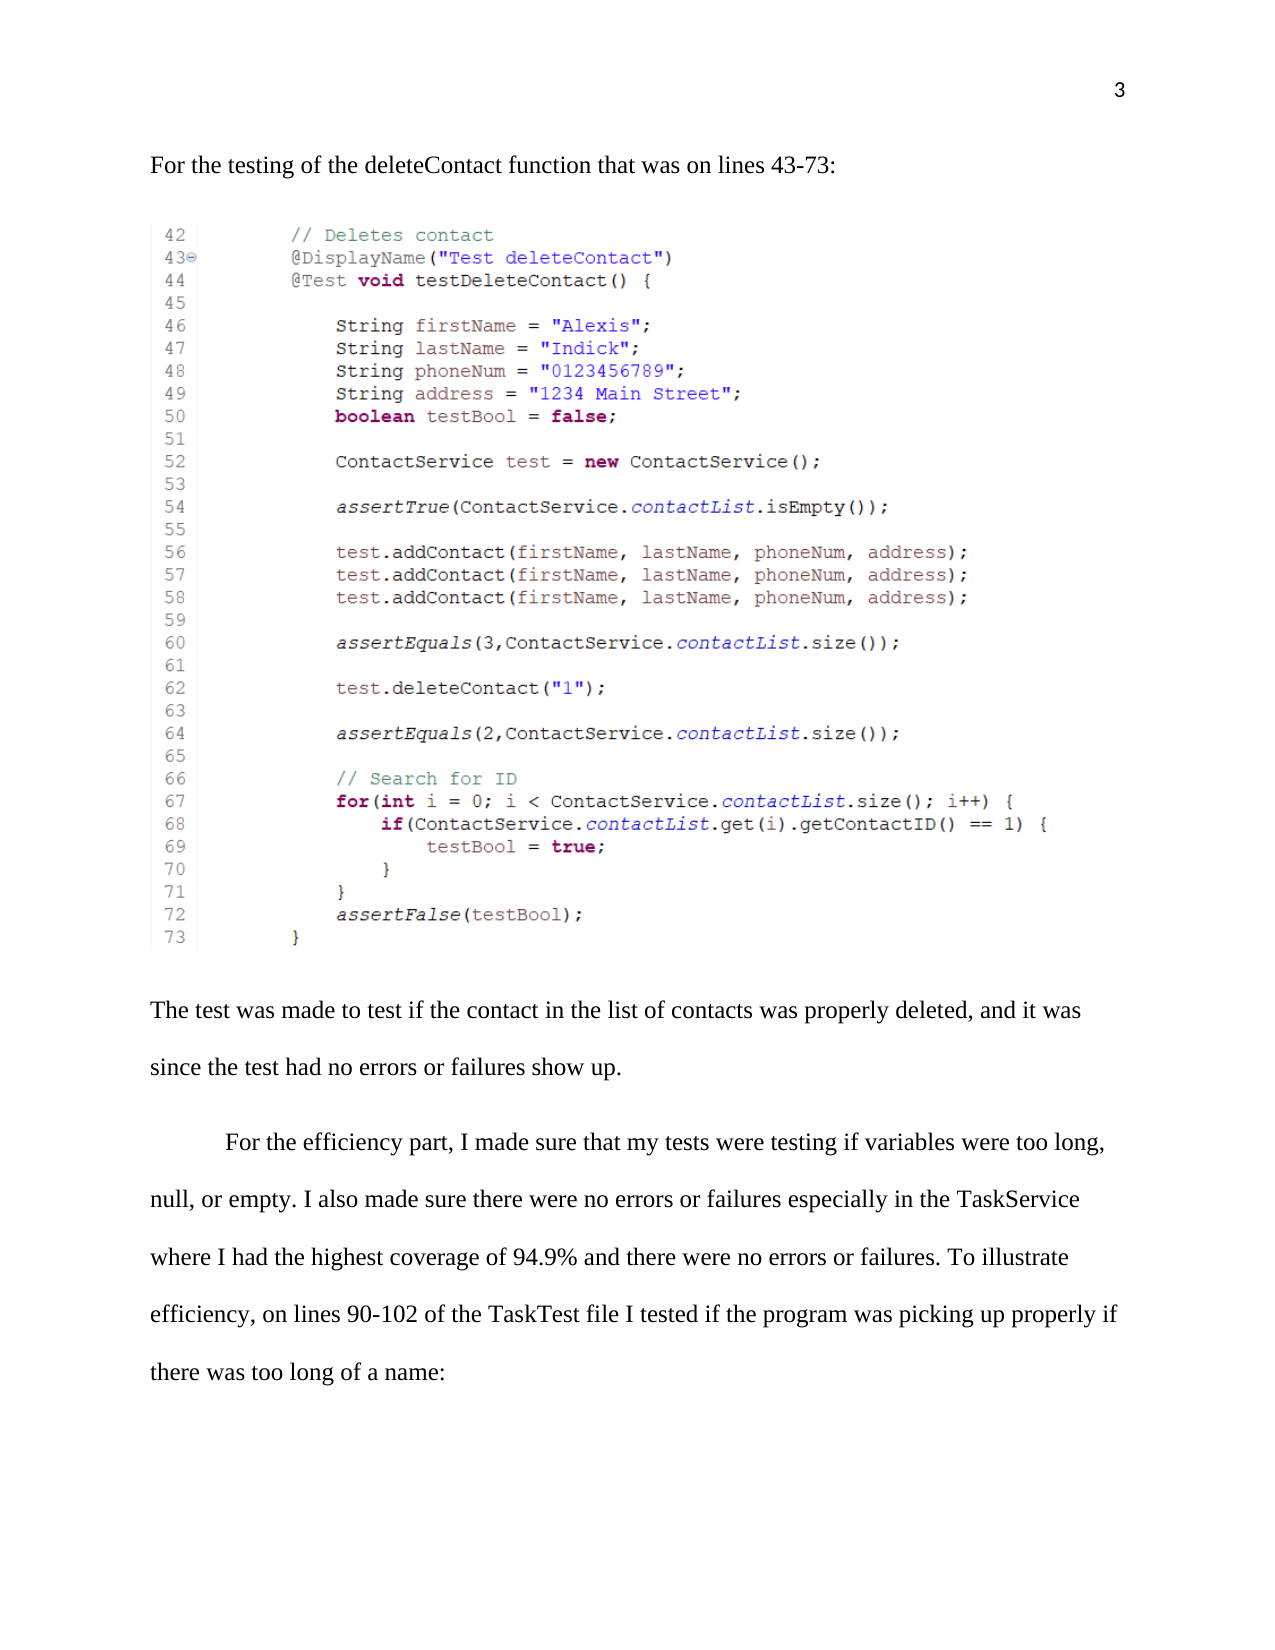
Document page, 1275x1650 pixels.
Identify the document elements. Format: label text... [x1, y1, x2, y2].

text For the testing of the deleteContact function that was on lines 43-73: [150, 150, 1125, 179]
text The test was made to test if the contact in the list of contacts was properly deleted, and it was since the test had no errors or failures show up. [150, 995, 1125, 1081]
picture [150, 224, 1125, 951]
text For the efficiency part, I made sure that my tests were testing if variables were too long, null, or empty. I also made sure there were no errors or failures especially in the TaskService where I had the highest coverage of 94.9% and there were no errors or failures. To illustrate efficiency, on lines 90-102 of the TaskTest file I tested if the program was picking up properly if there was too long of a name: [150, 1127, 1125, 1385]
